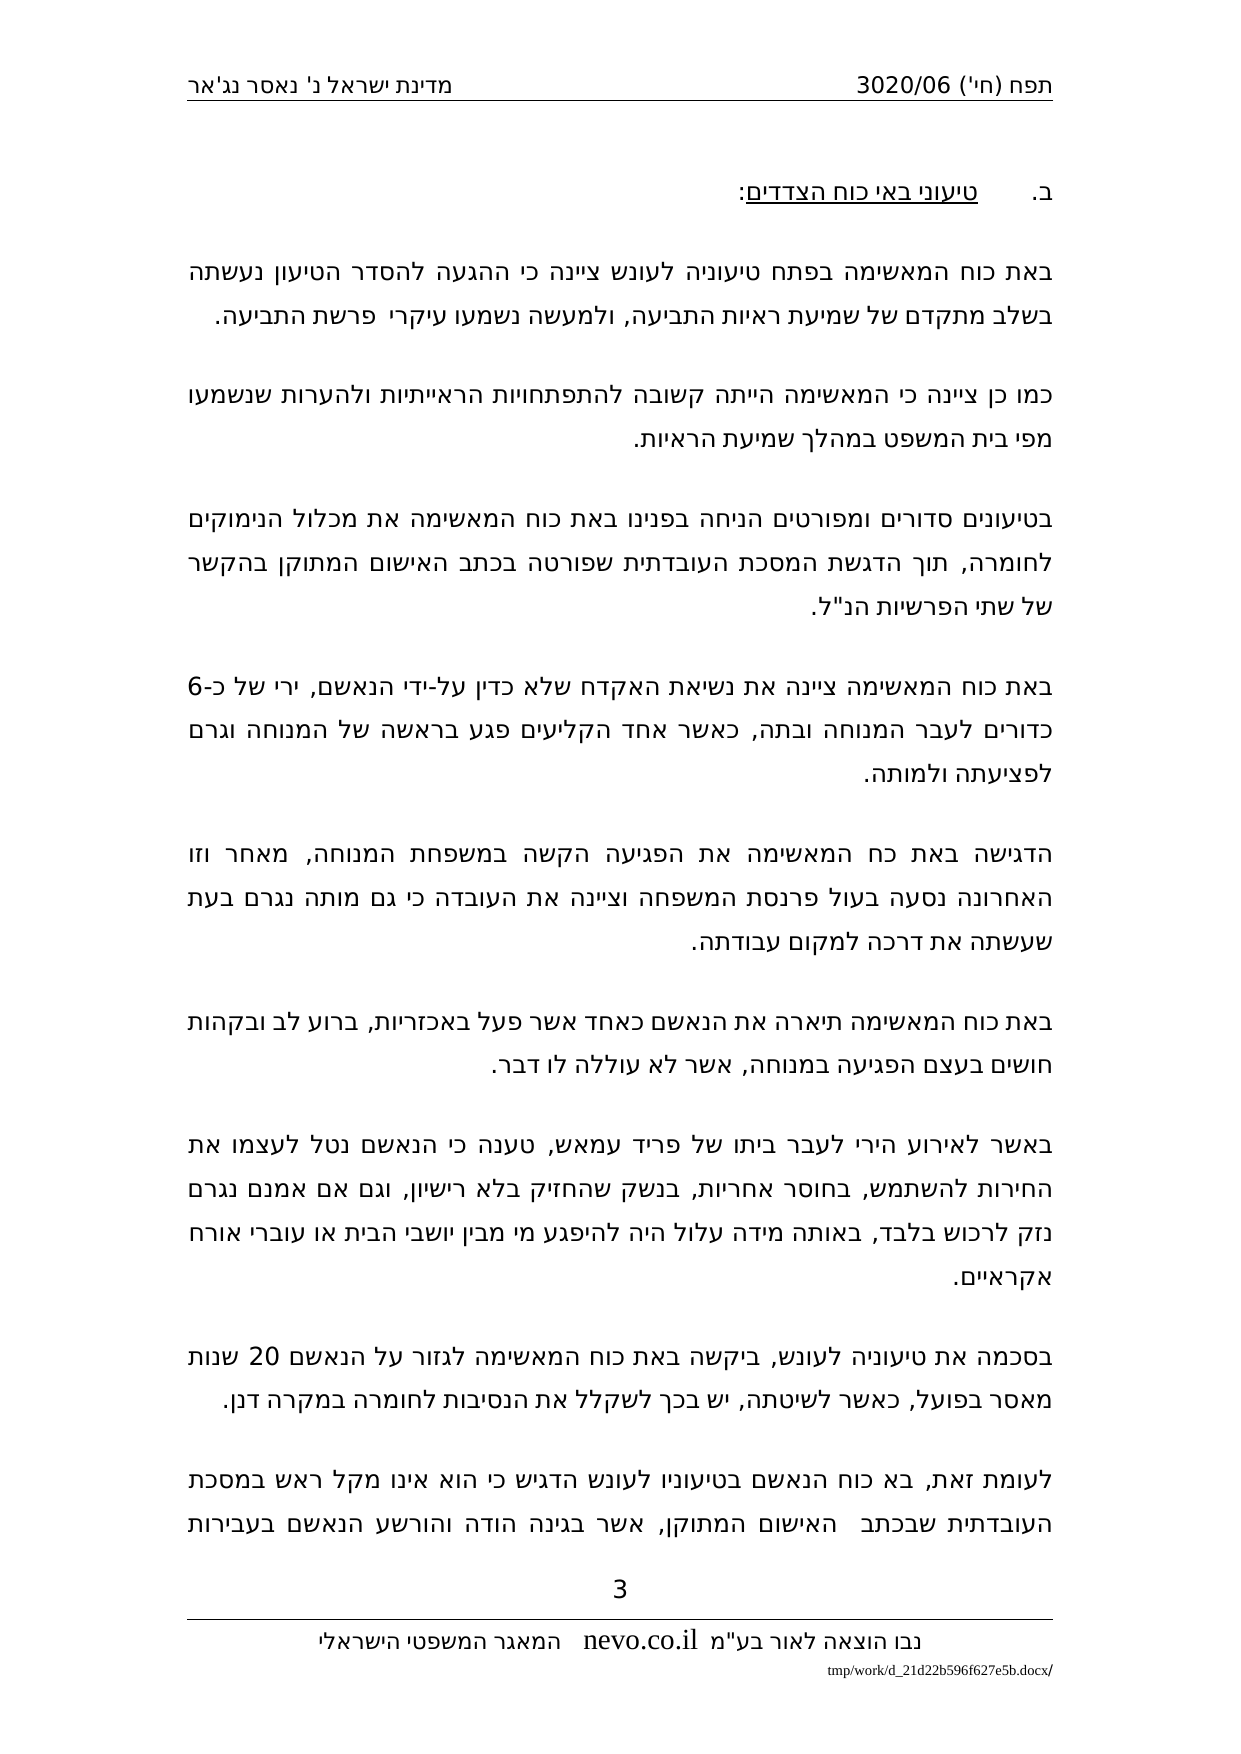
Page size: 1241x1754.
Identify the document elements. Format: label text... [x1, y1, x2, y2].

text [187, 1465, 1053, 1538]
text באת כוח המאשימה תיארה את הנאשם כאחד אשר פעל באכזריות, ברוע לב ובקהות חושים בעצם הפגיעה במנוחה, אשר לא עוללה לו דבר. [187, 1007, 1053, 1080]
text כמו כן ציינה כי המאשימה הייתה קשובה להתפתחויות הראייתיות ולהערות שנשמעו מפי בית המשפט במהלך שמיעת הראיות. [187, 381, 1053, 454]
text באת כוח המאשימה ציינה את נשיאת האקדח שלא כדין על-ידי הנאשם, ירי של כ-6 כדורים לעבר המנוחה ובתה, כאשר אחד הקליעים פגע בראשה של המנוחה וגרם לפציעתה ולמותה. [187, 672, 1053, 789]
text באשר לאירוע הירי לעבר ביתו של פריד עמאש, טענה כי הנאשם נטל לעצמו את החירות להשתמש, בחוסר אחריות, בנשק שהחזיק בלא רישיון, וגם אם אמנם נגרם נזק לרכוש בלבד, באותה מידה עלול היה להיפגע מי מבין יושבי הבית או עוברי אורח אקראיים. [187, 1130, 1053, 1291]
text הדגישה באת כח המאשימה את הפגיעה הקשה במשפחת המנוחה, מאחר וזו האחרונה נסעה בעול פרנסת המשפחה וציינה את העובדה כי גם מותה נגרם בעת שעשתה את דרכה למקום עבודתה. [187, 839, 1053, 956]
text באת כוח המאשימה בפתח טיעוניה לעונש ציינה כי ההגעה להסדר הטיעון נעשתה בשלב מתקדם של שמיעת ראיות התביעה, ולמעשה נשמעו עיקרי פרשת התביעה. [187, 257, 1053, 330]
text ב. טיעוני באי כוח הצדדים: [187, 177, 1053, 206]
text בסכמה את טיעוניה לעונש, ביקשה באת כוח המאשימה לגזור על הנאשם 20 שנות מאסר בפועל, כאשר לשיטתה, יש בכך לשקלל את הנסיבות לחומרה במקרה דנן. [187, 1342, 1053, 1415]
text בטיעונים סדורים ומפורטים הניחה בפנינו באת כוח המאשימה את מכלול הנימוקים לחומרה, תוך הדגשת המסכת העובדתית שפורטה בכתב האישום המתוקן בהקשר של שתי הפרשיות הנ"ל. [187, 504, 1053, 621]
